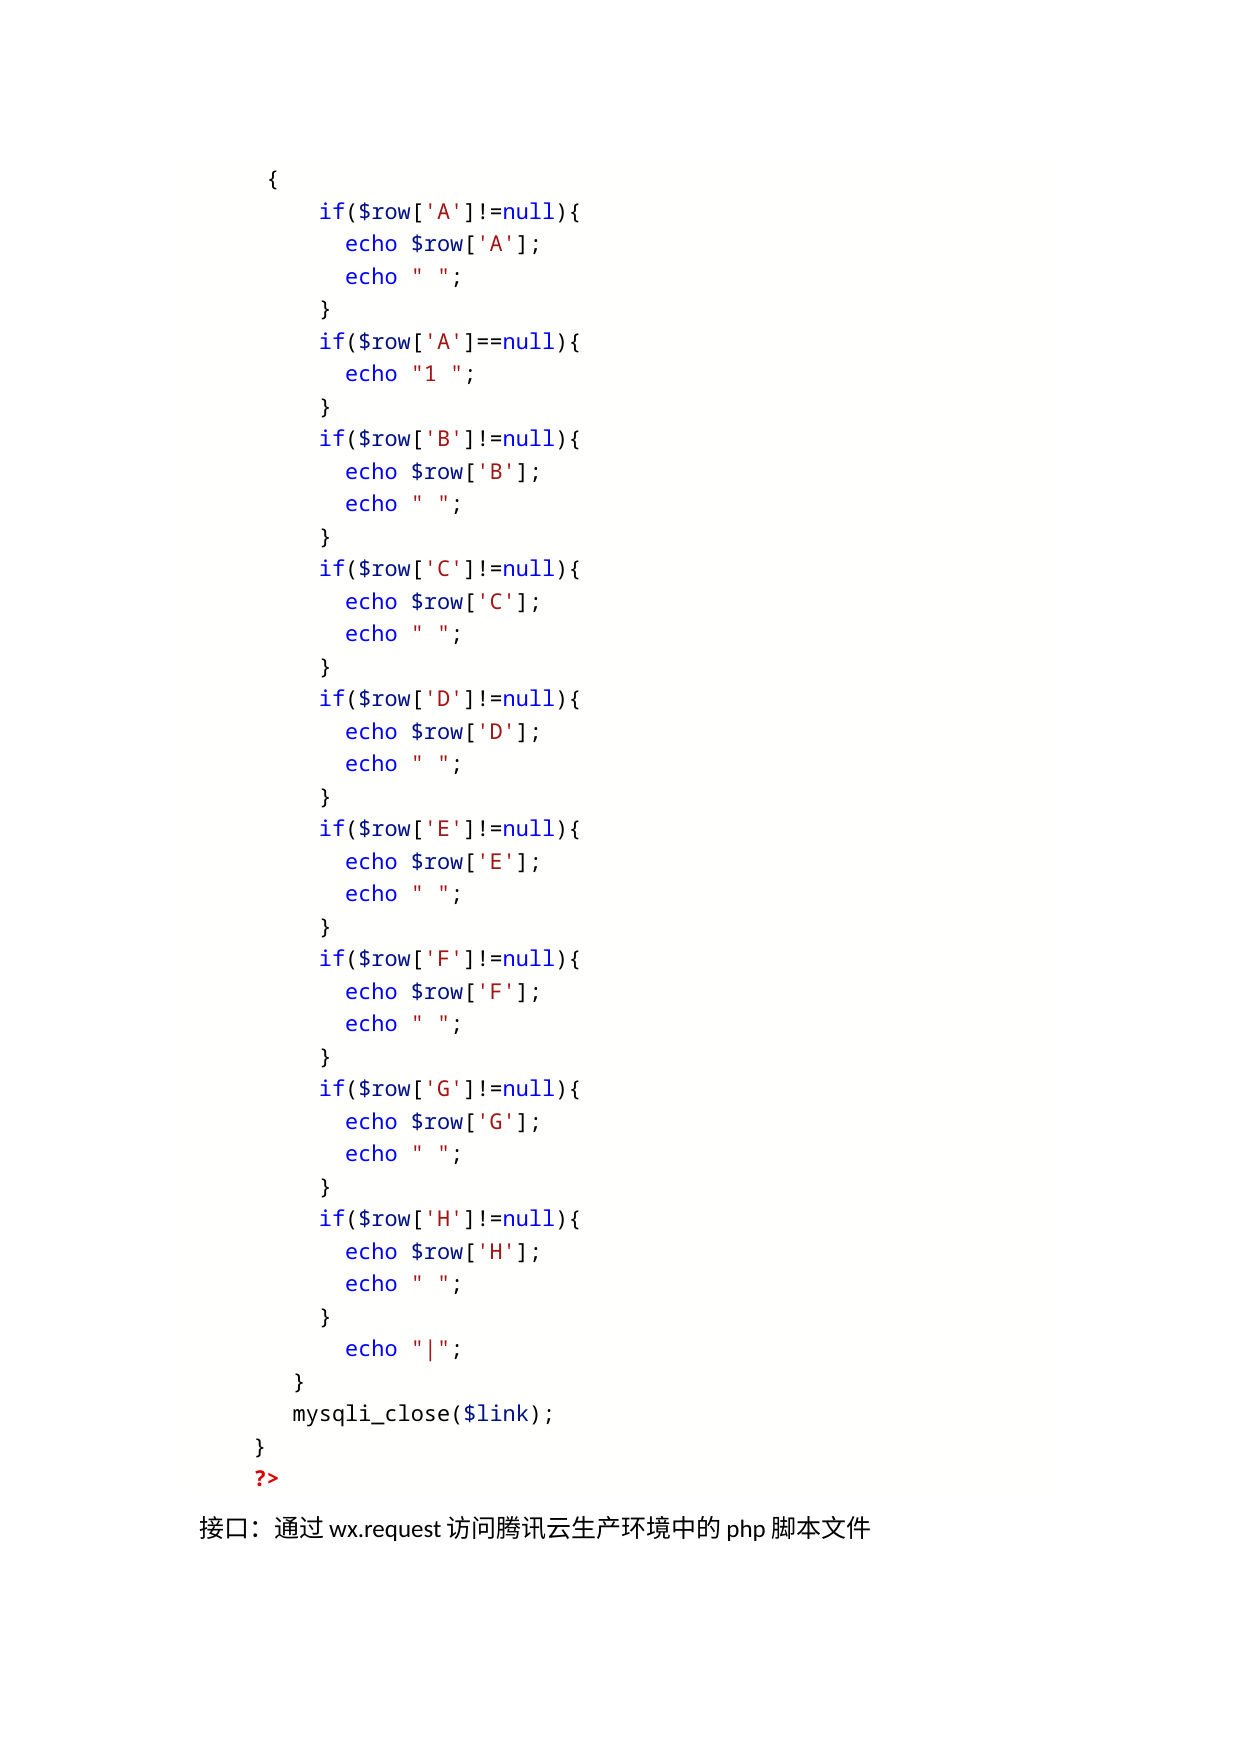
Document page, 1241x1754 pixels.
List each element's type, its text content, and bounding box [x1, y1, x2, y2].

text if($row['A']==null){ [187, 324, 1053, 357]
text echo $row['D']; [187, 714, 1053, 747]
text } [187, 779, 1053, 812]
text if($row['A']!=null){ [187, 194, 1053, 227]
text echo "1 "; [187, 357, 1053, 389]
text if($row['G']!=null){ [187, 1072, 1053, 1104]
text echo " "; [187, 1137, 1053, 1169]
text if($row['B']!=null){ [187, 422, 1053, 454]
text echo " "; [187, 259, 1053, 292]
text echo " "; [187, 747, 1053, 779]
text } [187, 1039, 1053, 1072]
text if($row['H']!=null){ [187, 1202, 1053, 1234]
text 接口：通过wx.request访问腾讯云生产环境中的php脚本文件 [187, 1494, 1053, 1559]
text if($row['E']!=null){ [187, 812, 1053, 844]
text echo $row['G']; [187, 1104, 1053, 1137]
text echo $row['A']; [187, 227, 1053, 259]
text echo "|"; [187, 1332, 1053, 1364]
text } [187, 389, 1053, 422]
text echo " "; [187, 1267, 1053, 1299]
text echo " "; [187, 877, 1053, 909]
text } [187, 1299, 1053, 1332]
text if($row['C']!=null){ [187, 552, 1053, 584]
text echo " "; [187, 617, 1053, 649]
text if($row['D']!=null){ [187, 682, 1053, 714]
text } [187, 649, 1053, 682]
text if($row['F']!=null){ [187, 942, 1053, 974]
text echo $row['C']; [187, 584, 1053, 617]
text echo $row['F']; [187, 974, 1053, 1007]
text { [187, 162, 1053, 194]
text echo $row['B']; [187, 454, 1053, 487]
text } [187, 1169, 1053, 1202]
text } [187, 1364, 1053, 1397]
text echo " "; [187, 1007, 1053, 1039]
text ?> [187, 1462, 1053, 1494]
text } [187, 292, 1053, 324]
text echo $row['H']; [187, 1234, 1053, 1267]
text } [187, 909, 1053, 942]
text } [187, 1429, 1053, 1462]
text echo " "; [187, 487, 1053, 519]
text echo $row['E']; [187, 844, 1053, 877]
text mysqli_close($link); [187, 1397, 1053, 1429]
text } [187, 519, 1053, 552]
